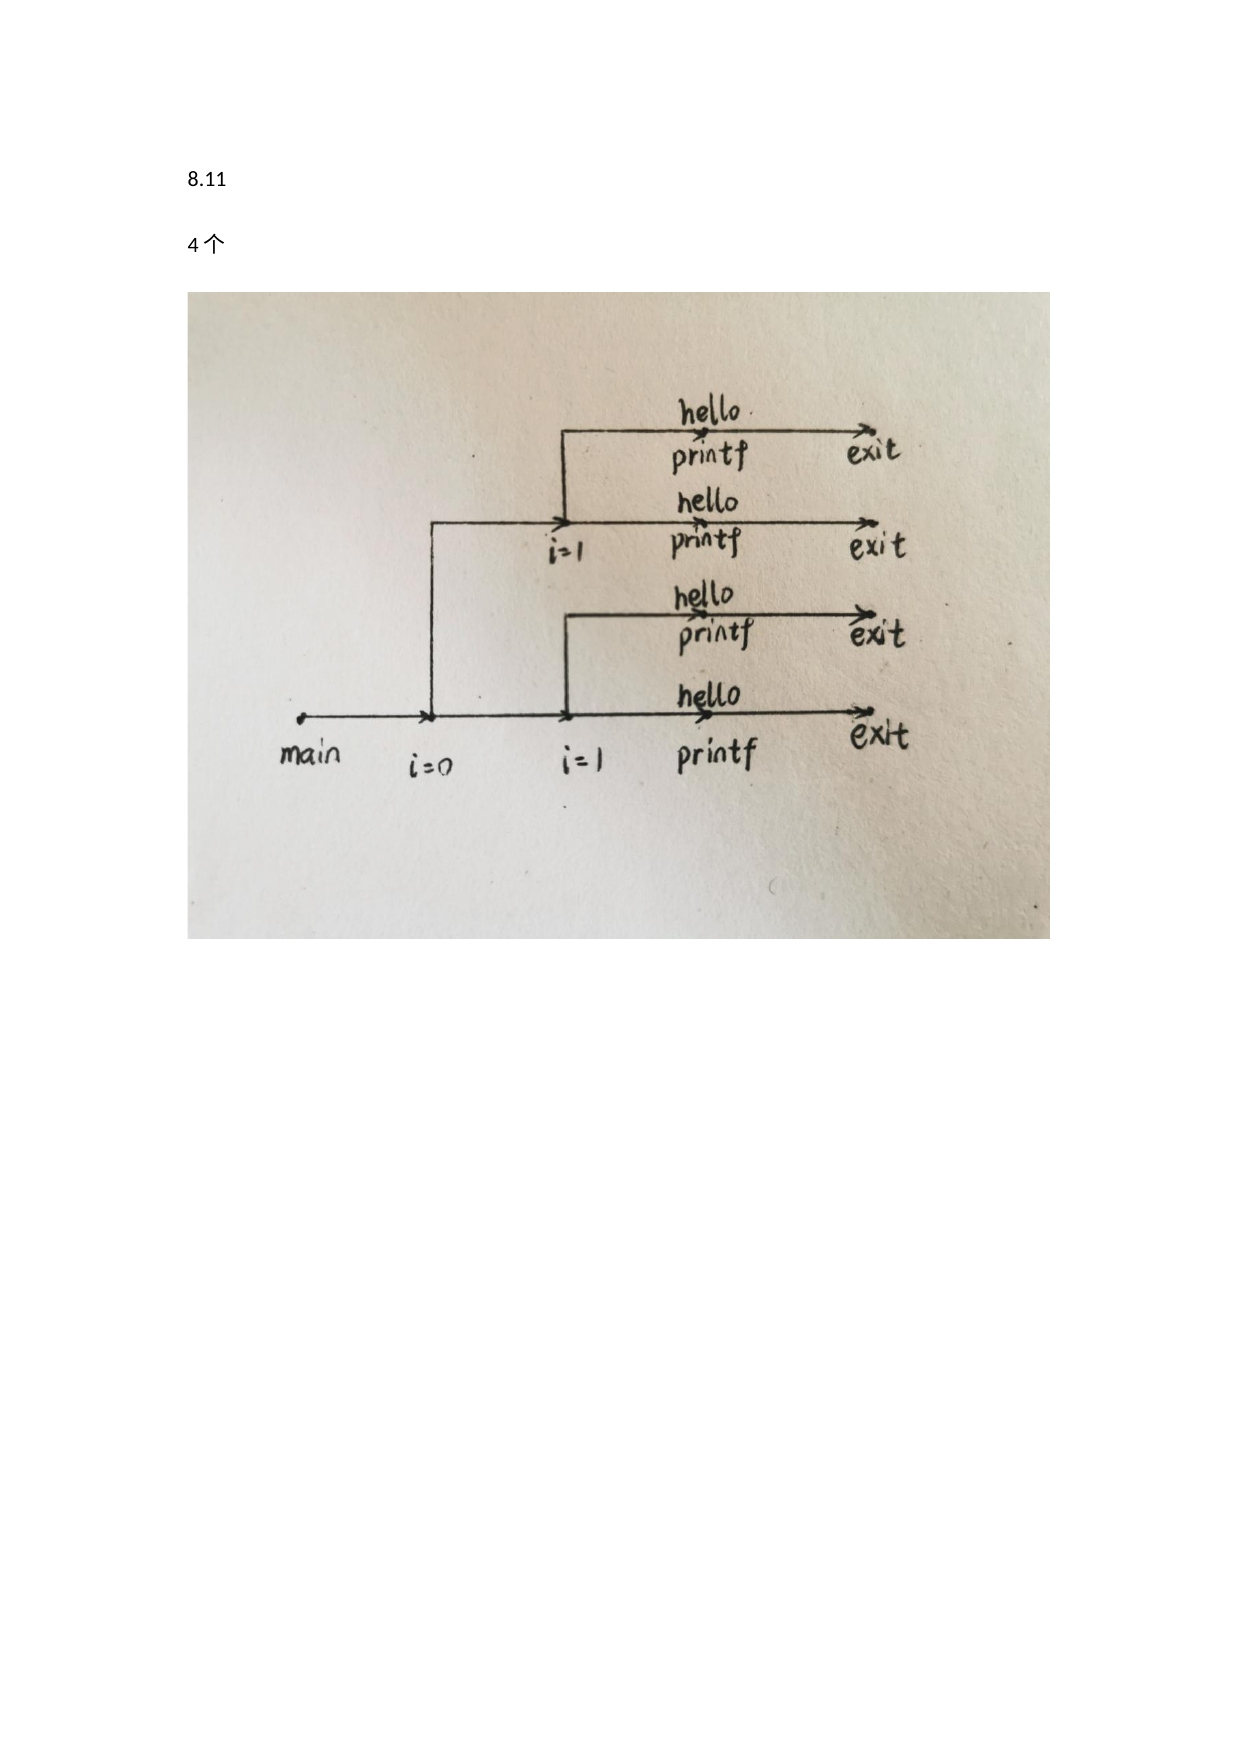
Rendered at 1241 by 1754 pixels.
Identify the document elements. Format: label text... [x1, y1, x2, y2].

text 4个 [187, 227, 1053, 259]
text 8.11 [187, 162, 1053, 194]
picture [187, 292, 1050, 939]
